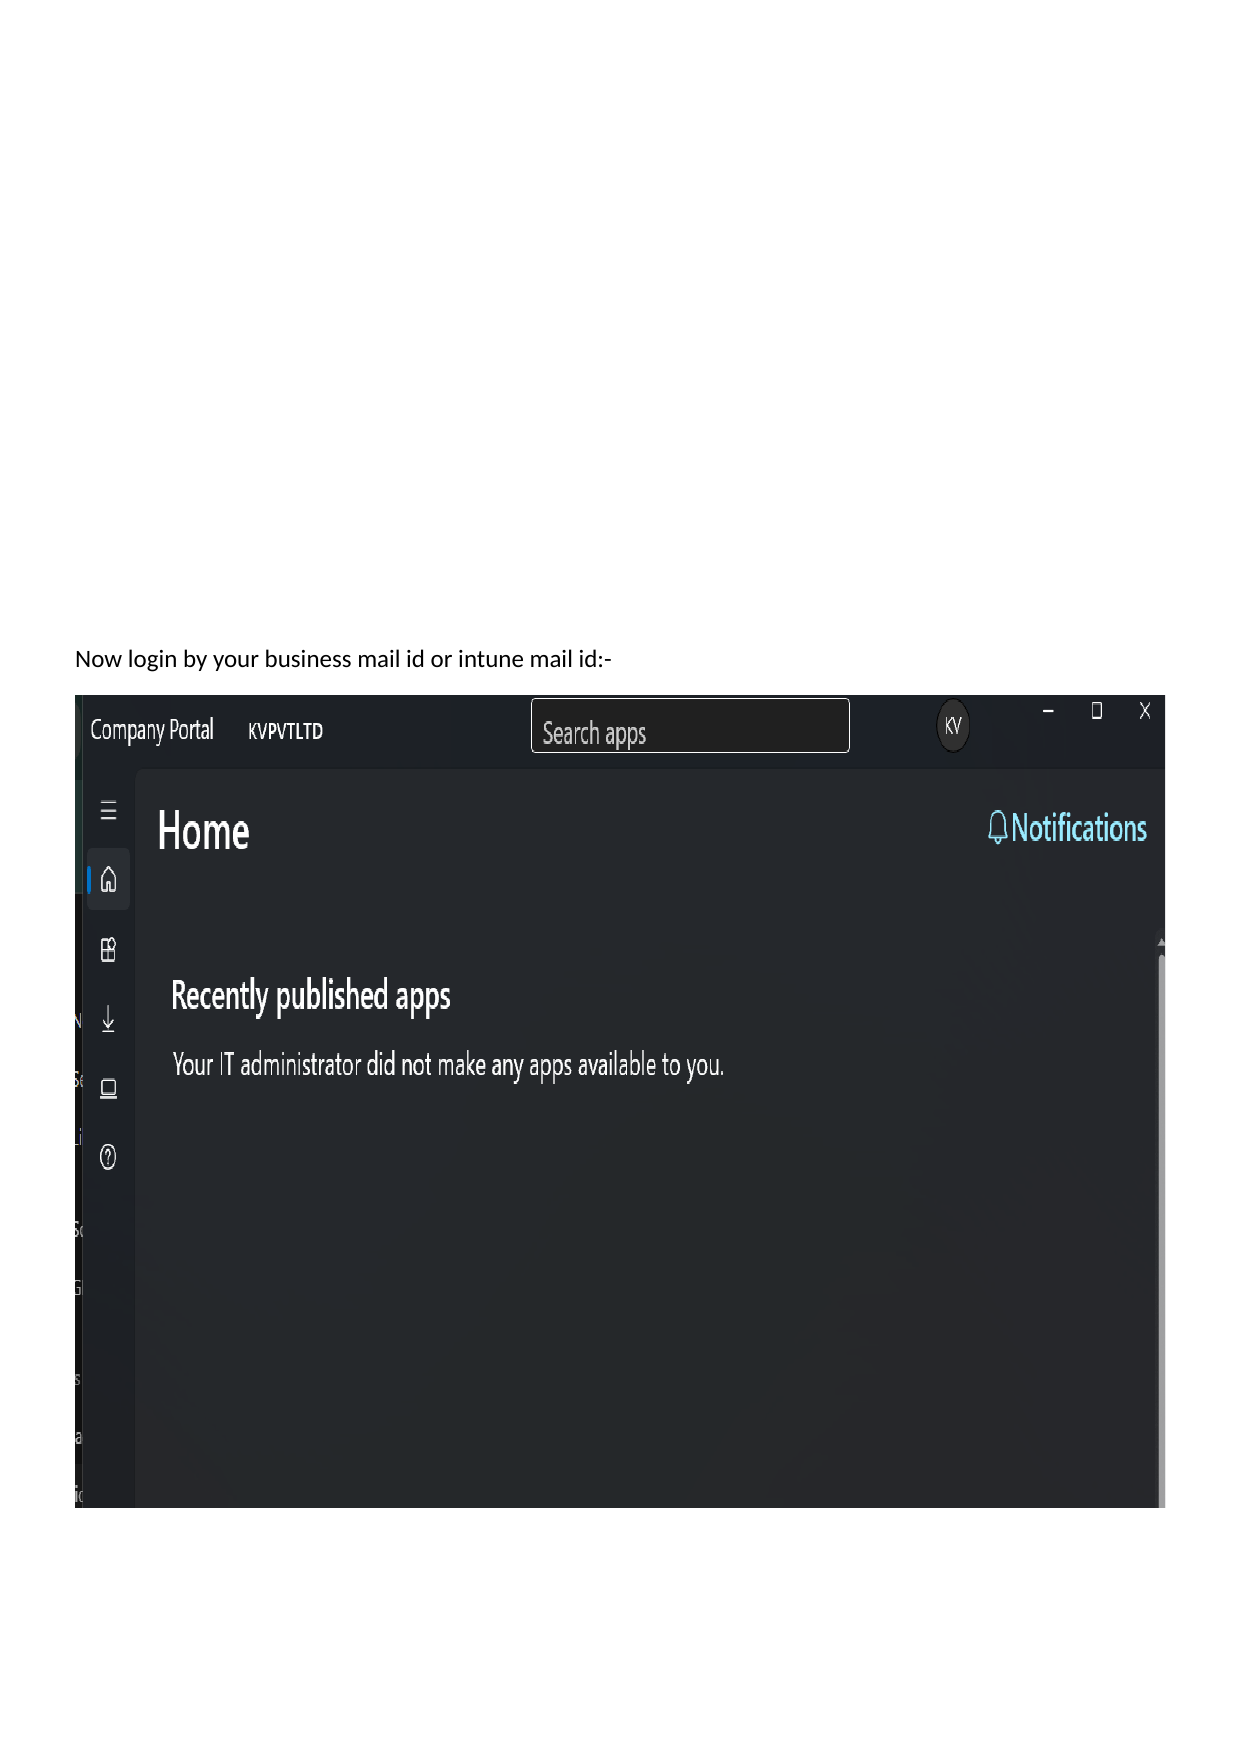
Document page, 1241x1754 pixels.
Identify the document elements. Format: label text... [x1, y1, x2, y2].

picture [75, 695, 1166, 1508]
text Now login by your business mail id or intune mail id:- [75, 643, 1165, 674]
